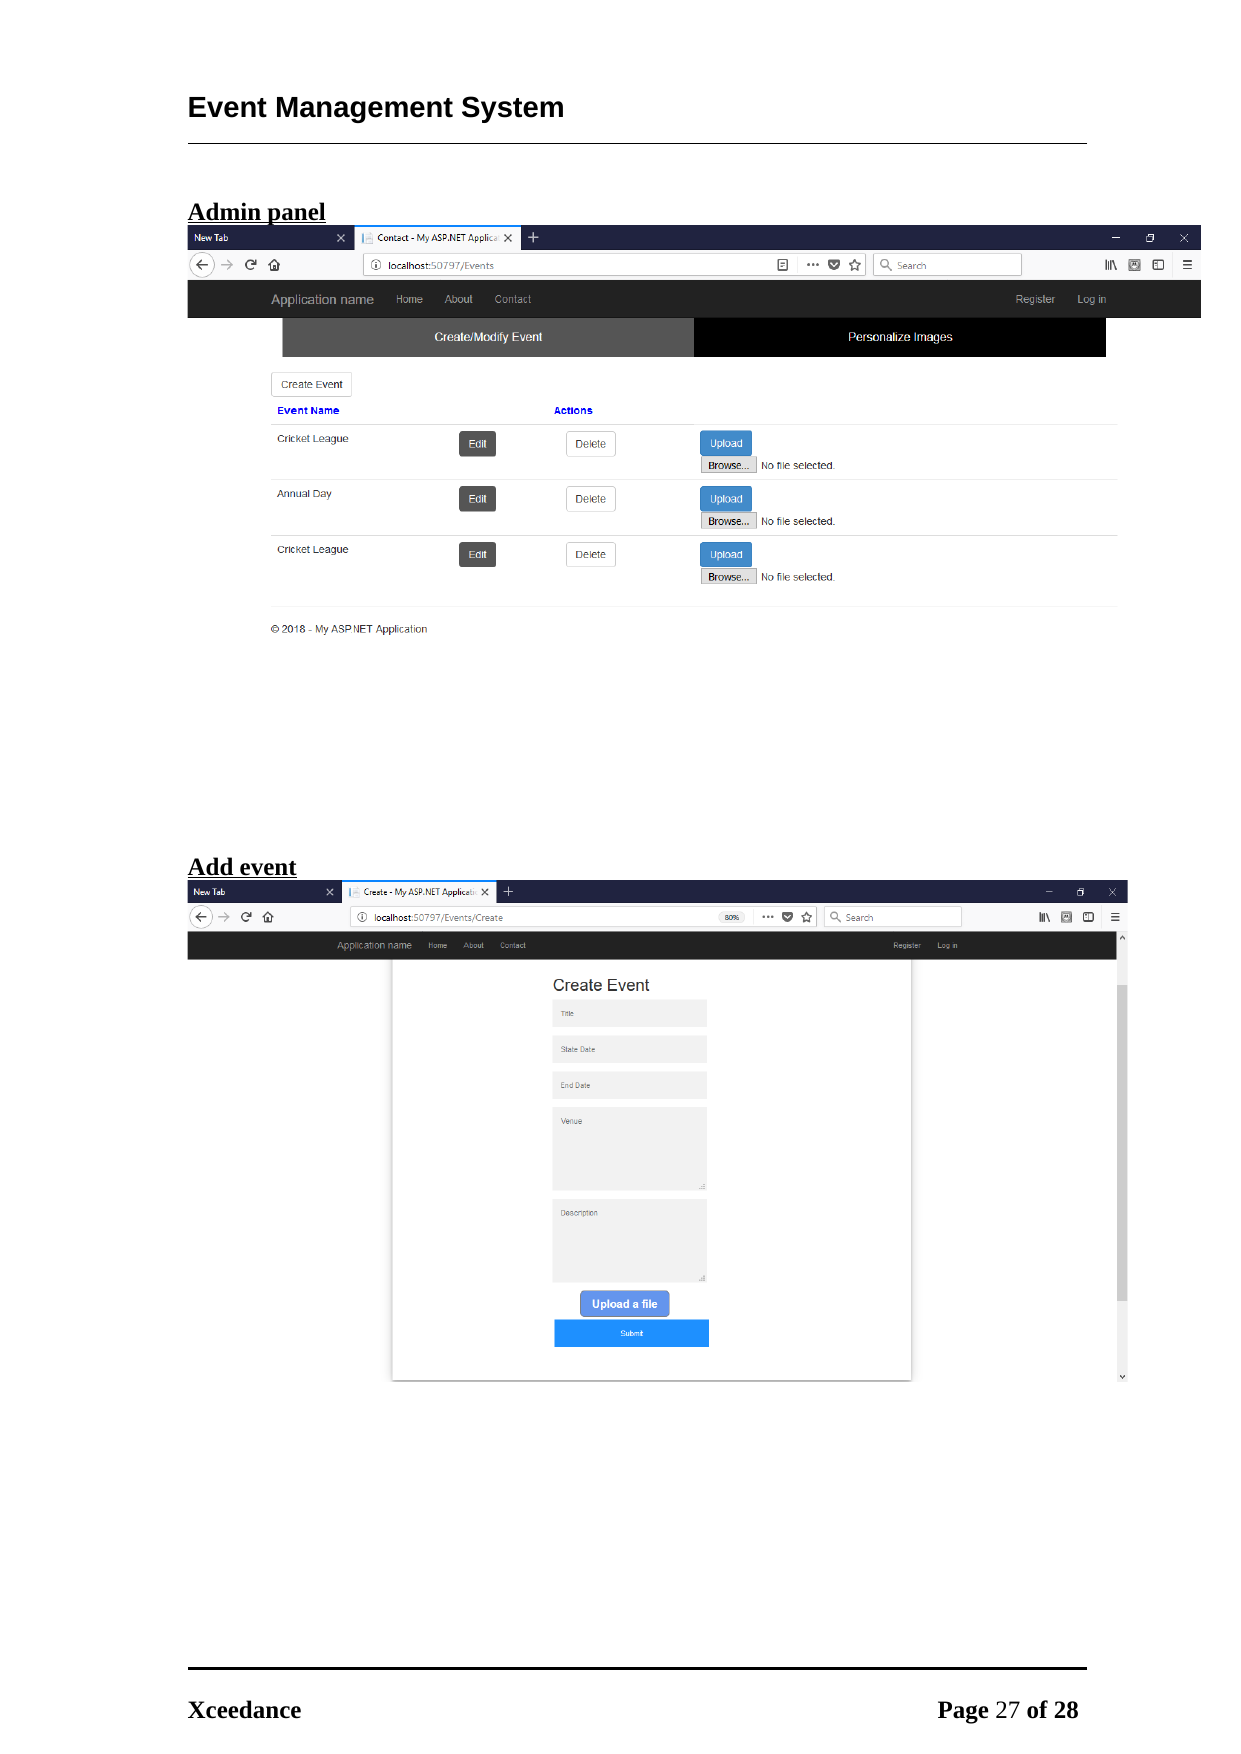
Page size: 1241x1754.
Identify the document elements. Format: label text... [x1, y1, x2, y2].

picture [187, 880, 1128, 1382]
picture [187, 225, 1201, 766]
text Admin panel [187, 197, 1087, 225]
text Add event [187, 852, 1087, 880]
